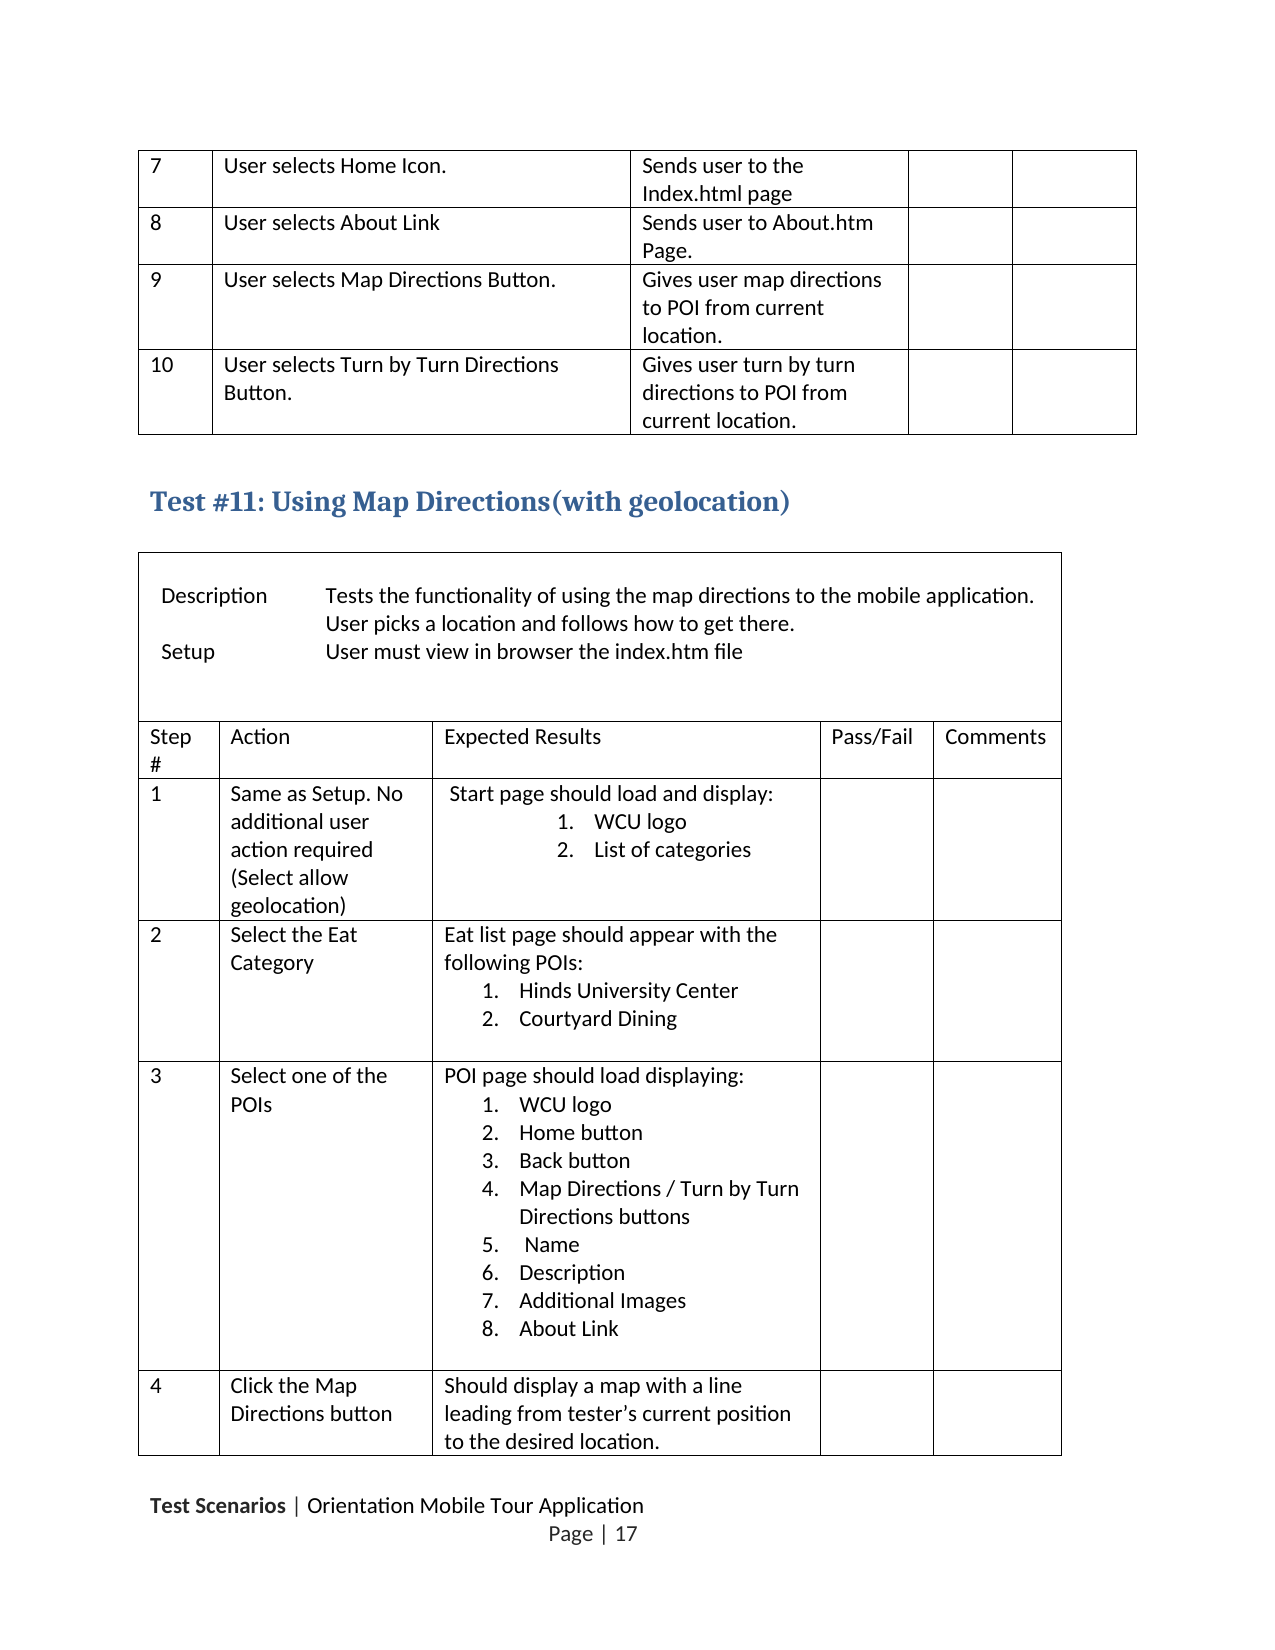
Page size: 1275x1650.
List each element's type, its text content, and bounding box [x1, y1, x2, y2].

table_cell User selects Turn by Turn Directions Button. [213, 350, 630, 434]
table_cell Click the Map Directions button [220, 1371, 432, 1455]
table_cell Eat list page should appear with the following POIs: Hinds University Center Courtyard Dining [433, 921, 820, 1061]
table_cell [1013, 265, 1136, 349]
table_cell [1013, 151, 1136, 207]
table_cell 1 [139, 779, 219, 919]
table_cell Gives user map directions to POI from current location. [631, 265, 908, 349]
table_cell [821, 921, 933, 1061]
table_cell [1013, 208, 1136, 264]
table_cell Start page should load and display: WCU logo List of categories [433, 779, 820, 919]
table_cell Sends user to the Index.html page [631, 151, 908, 207]
table_cell User selects Map Directions Button. [213, 265, 630, 349]
table_cell Should display a map with a line leading from tester’s current position to the desired location. [433, 1371, 820, 1455]
table_cell Pass/Fail [821, 722, 933, 778]
table_cell Sends user to About.htm Page. [631, 208, 908, 264]
table_cell [909, 265, 1012, 349]
table_cell 9 [139, 265, 212, 349]
table_cell Comments [934, 722, 1061, 778]
table_cell 4 [139, 1371, 219, 1455]
table_cell 8 [139, 208, 212, 264]
table_cell [909, 350, 1012, 434]
table_cell [909, 208, 1012, 264]
table_cell [821, 1062, 933, 1370]
table_cell 3 [139, 1062, 219, 1370]
table_cell [821, 1371, 933, 1455]
table_cell 7 [139, 151, 212, 207]
table_cell [934, 779, 1061, 919]
table_cell Expected Results [433, 722, 820, 778]
table_cell POI page should load displaying: WCU logo Home button Back button Map Directions / Turn by Turn Directions buttons Name Description Additional Images About Link [433, 1062, 820, 1370]
table_cell [934, 1371, 1061, 1455]
table_cell 2 [139, 921, 219, 1061]
table_cell Select the Eat Category [220, 921, 432, 1061]
table_cell Gives user turn by turn directions to POI from current location. [631, 350, 908, 434]
table_cell User selects Home Icon. [213, 151, 630, 207]
subtitle Test #11: Using Map Directions(with geolocation) [150, 485, 1125, 519]
table_cell Same as Setup. No additional user action required (Select allow geolocation) [220, 779, 432, 919]
table_cell Select one of the POIs [220, 1062, 432, 1370]
table_cell Action [220, 722, 432, 778]
table_cell Step # [139, 722, 219, 778]
table_cell User selects About Link [213, 208, 630, 264]
table_cell [934, 921, 1061, 1061]
table_cell [934, 1062, 1061, 1370]
table_header [139, 553, 1061, 721]
table_cell 10 [139, 350, 212, 434]
table_cell [821, 779, 933, 919]
table_cell [1013, 350, 1136, 434]
table_cell [909, 151, 1012, 207]
